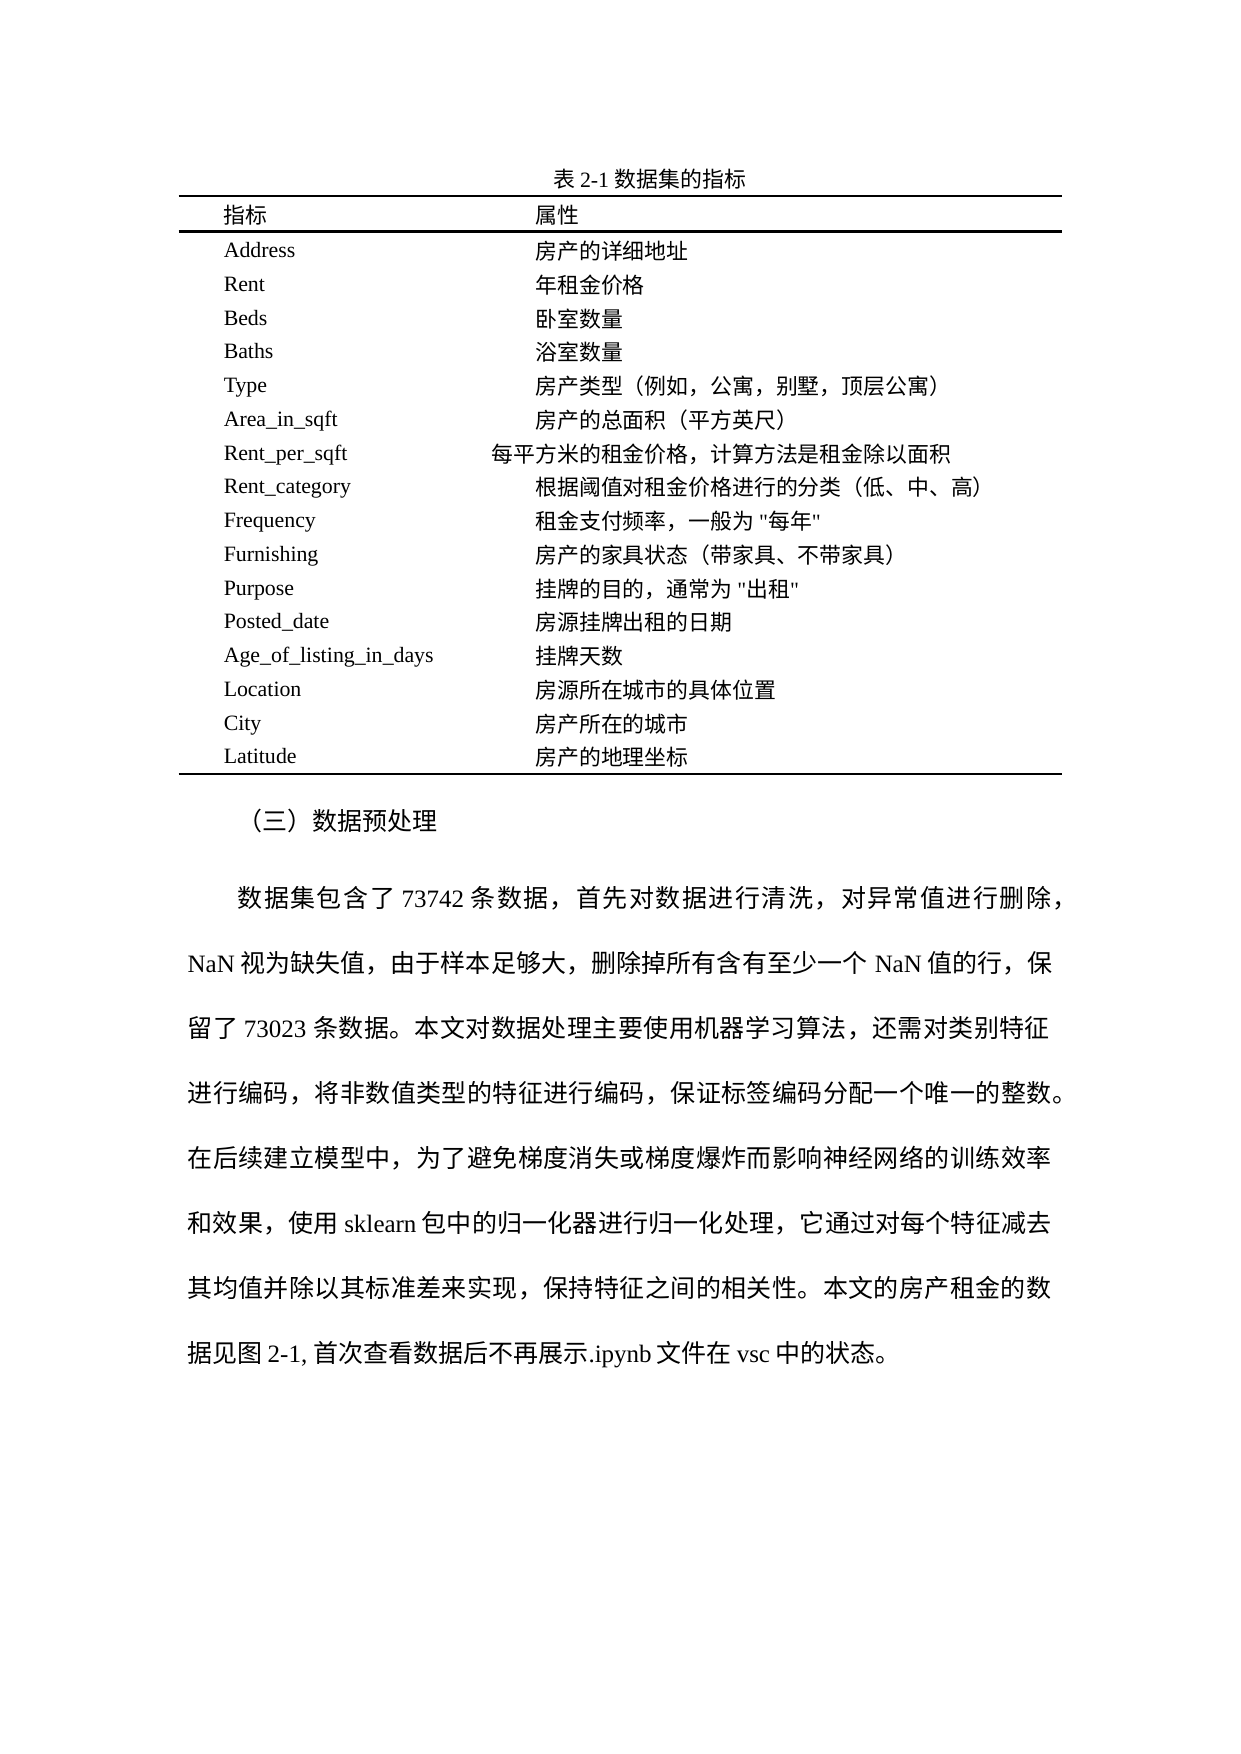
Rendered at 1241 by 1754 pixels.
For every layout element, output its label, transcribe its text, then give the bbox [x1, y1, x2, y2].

table_cell Age_of_listing_in_days [179, 638, 490, 671]
table_cell 房产的详细地址 [490, 233, 1062, 266]
table_cell 房产的地理坐标 [490, 739, 1062, 772]
table_header 指标 [179, 197, 490, 230]
table_cell 年租金价格 [490, 266, 1062, 300]
table_cell 房源挂牌出租的日期 [490, 604, 1062, 637]
table_cell 房源所在城市的具体位置 [490, 671, 1062, 705]
table_cell Baths [179, 334, 490, 367]
table_cell 根据阈值对租金价格进行的分类（低、中、高） [490, 469, 1062, 502]
table_cell 房产所在的城市 [490, 705, 1062, 739]
table_cell Latitude [179, 739, 490, 772]
table_cell Furnishing [179, 536, 490, 570]
table_cell Frequency [179, 503, 490, 536]
table_cell City [179, 705, 490, 739]
table_cell Beds [179, 300, 490, 334]
table_cell 房产类型（例如，公寓，别墅，顶层公寓） [490, 368, 1062, 401]
table_cell 挂牌的目的，通常为 "出租" [490, 570, 1062, 604]
table_cell 租金支付频率，一般为 "每年" [490, 503, 1062, 536]
table_cell Posted_date [179, 604, 490, 637]
table_cell 每平方米的租金价格，计算方法是租金除以面积 [490, 435, 1062, 469]
table_cell Area_in_sqft [179, 401, 490, 435]
table_cell Purpose [179, 570, 490, 604]
table_cell 房产的总面积（平方英尺） [490, 401, 1062, 435]
subtitle （三）数据预处理 [187, 787, 1053, 852]
text 数据集包含了73742条数据，首先对数据进行清洗，对异常值进行删除，NaN视为缺失值，由于样本足够大，删除掉所有含有至少一个NaN值的行，保留了73023 条数据。本文对数据处理主要使用机器学习算法，还需对类别特征进行编码，将非数值类型的特征进行编码，保证标签编码分配一个唯一的整数。在后续建立模型中，为了避免梯度消失或梯度爆炸而影响神经网络的训练效率和效果，使用sklearn包中的归一化器进行归一化处理，它通过对每个特征减去其均值并除以其标准差来实现，保持特征之间的相关性。本文的房产租金的数据见图2-1, 首次查看数据后不再展示.ipynb文件在vsc中的状态。 [187, 864, 1053, 1384]
table_header 属性 [490, 197, 1062, 230]
table_cell Location [179, 671, 490, 705]
table_cell Address [179, 233, 490, 266]
text 表 2-1 数据集的指标 [187, 162, 1053, 194]
table_cell Type [179, 368, 490, 401]
table_cell Rent_per_sqft [179, 435, 490, 469]
table_cell 房产的家具状态（带家具、不带家具） [490, 536, 1062, 570]
table_cell 挂牌天数 [490, 638, 1062, 671]
table_cell Rent_category [179, 469, 490, 502]
table_cell 浴室数量 [490, 334, 1062, 367]
table_cell 卧室数量 [490, 300, 1062, 334]
table_cell Rent [179, 266, 490, 300]
